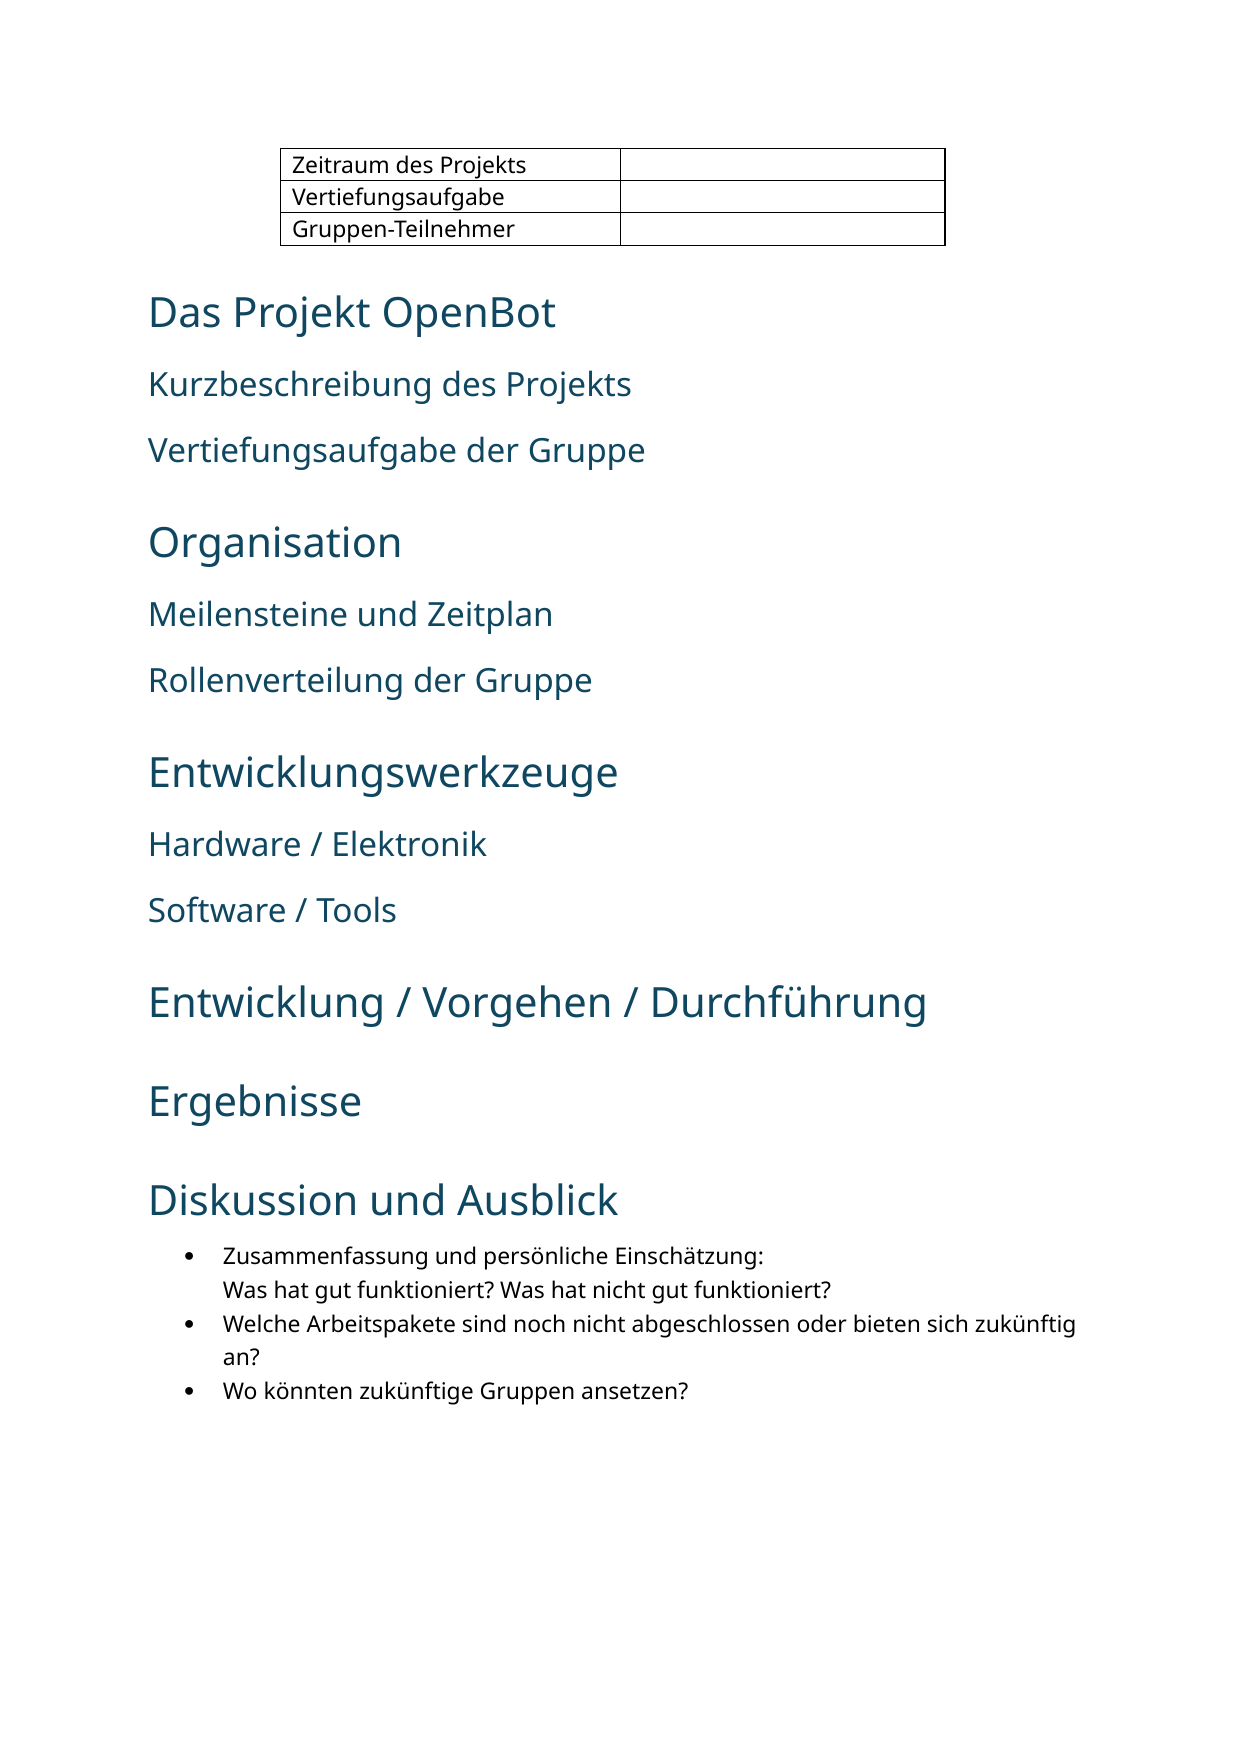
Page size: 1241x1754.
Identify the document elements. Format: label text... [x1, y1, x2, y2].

table_cell [621, 181, 944, 212]
subtitle Ergebnisse [148, 1072, 1093, 1128]
subtitle Rollenverteilung der Gruppe [148, 657, 1093, 702]
list Wo könnten zukünftige Gruppen ansetzen? [185, 1375, 1093, 1406]
table_cell Vertiefungsaufgabe [281, 181, 620, 212]
subtitle Das Projekt OpenBot [148, 283, 1093, 340]
list Zusammenfassung und persönliche Einschätzung: Was hat gut funktioniert? Was hat nicht gut funktioniert? [185, 1240, 1093, 1305]
subtitle Diskussion und Ausblick [148, 1171, 1093, 1227]
subtitle Entwicklungswerkzeuge [148, 743, 1093, 800]
subtitle Software / Tools [148, 887, 1093, 932]
subtitle Kurzbeschreibung des Projekts [148, 361, 1093, 406]
list Welche Arbeitspakete sind noch nicht abgeschlossen oder bieten sich zukünftig an? [185, 1308, 1093, 1373]
subtitle Hardware / Elektronik [148, 821, 1093, 866]
table_cell [621, 213, 944, 244]
table_header Zeitraum des Projekts [281, 149, 620, 180]
subtitle Entwicklung / Vorgehen / Durchführung [148, 973, 1093, 1030]
subtitle Vertiefungsaufgabe der Gruppe [148, 427, 1093, 472]
table_header [621, 149, 944, 180]
subtitle Organisation [148, 513, 1093, 570]
subtitle Meilensteine und Zeitplan [148, 591, 1093, 636]
table_cell Gruppen-Teilnehmer [281, 213, 620, 244]
